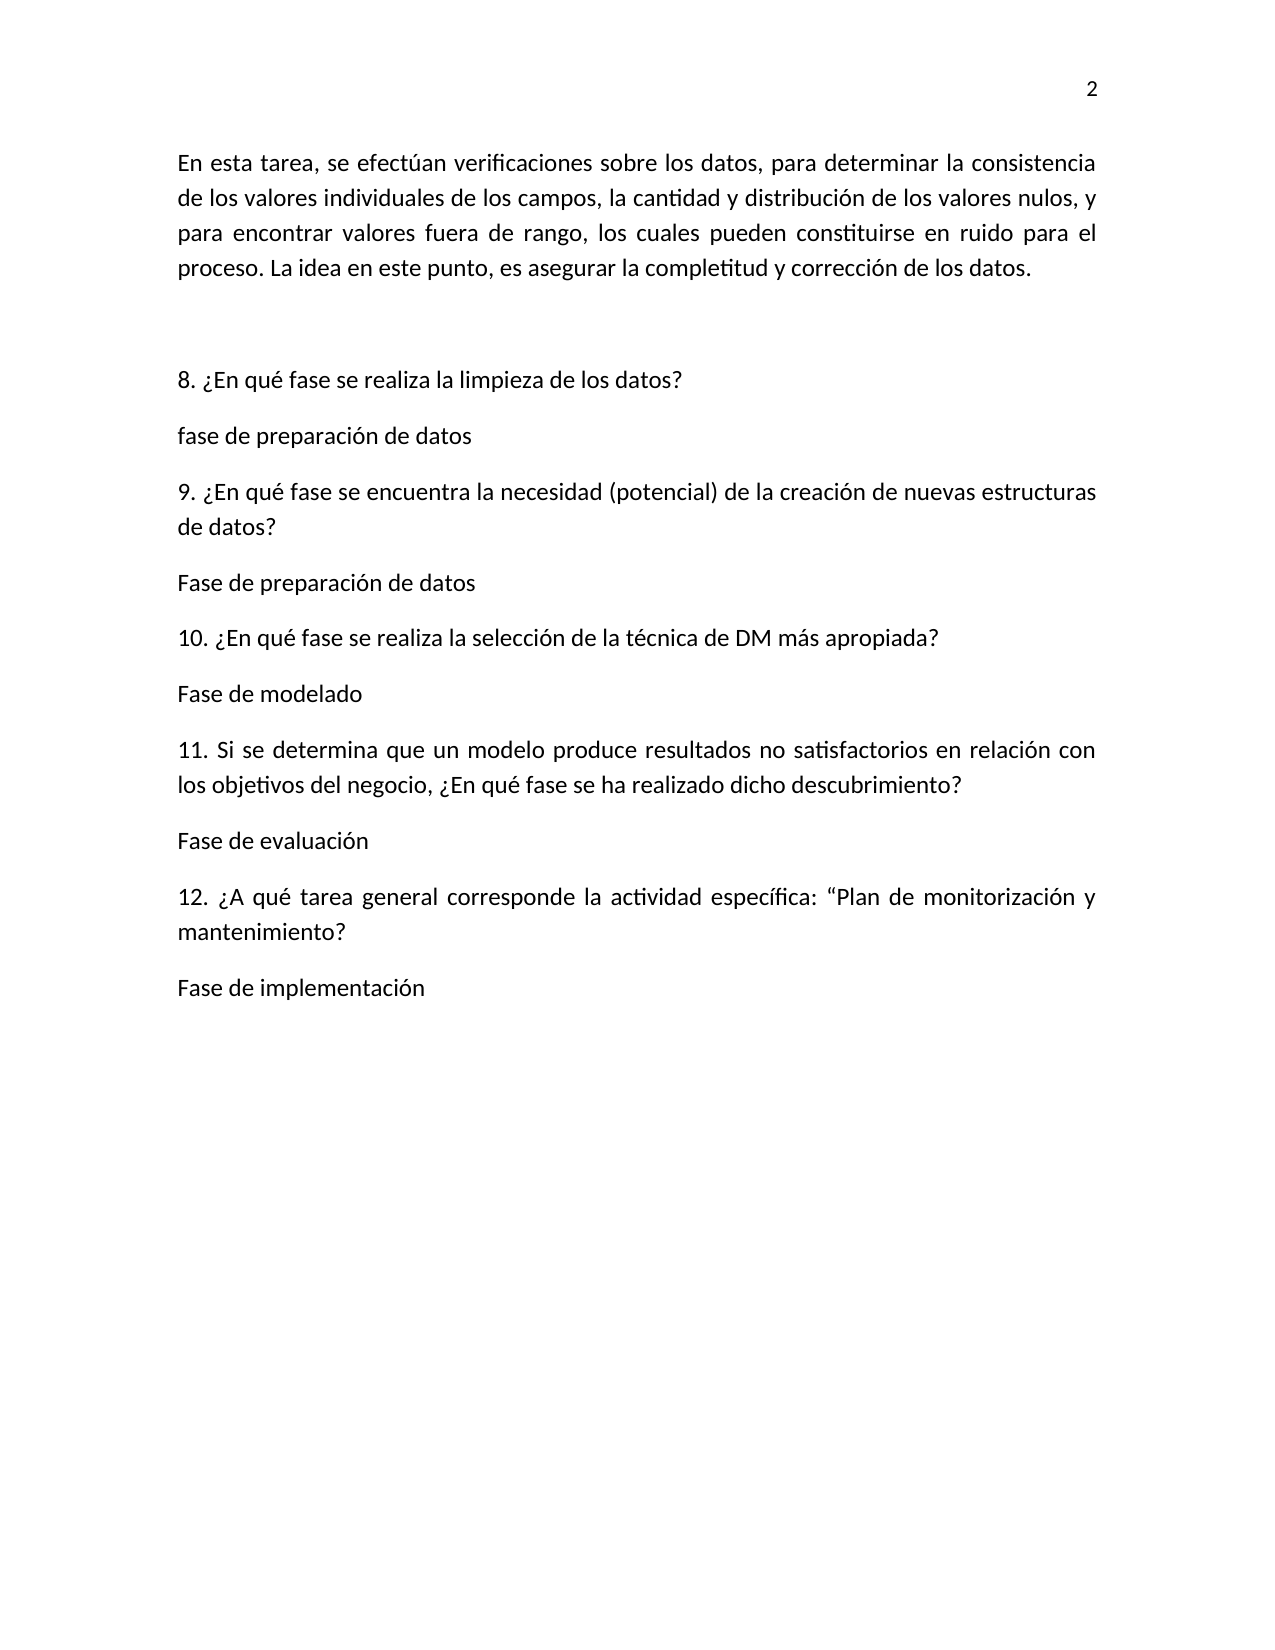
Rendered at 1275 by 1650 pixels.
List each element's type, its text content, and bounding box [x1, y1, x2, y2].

text 11. Si se determina que un modelo produce resultados no satisfactorios en relación con los objetivos del negocio, ¿En qué fase se ha realizado dicho descubrimiento? [177, 734, 1098, 800]
text Fase de evaluación [177, 825, 1098, 856]
text 9. ¿En qué fase se encuentra la necesidad (potencial) de la creación de nuevas estructuras de datos? [177, 476, 1098, 541]
text En esta tarea, se efectúan verificaciones sobre los datos, para determinar la consistencia de los valores individuales de los campos, la cantidad y distribución de los valores nulos, y para encontrar valores fuera de rango, los cuales pueden constituirse en ruido para el proceso. La idea en este punto, es asegurar la completitud y corrección de los datos. [177, 148, 1098, 283]
text Fase de modelado [177, 678, 1098, 709]
text Fase de preparación de datos [177, 567, 1098, 597]
text 10. ¿En qué fase se realiza la selección de la técnica de DM más apropiada? [177, 623, 1098, 653]
text fase de preparación de datos [177, 420, 1098, 451]
text 12. ¿A qué tarea general corresponde la actividad específica: “Plan de monitorización y mantenimiento? [177, 881, 1098, 946]
text Fase de implementación [177, 972, 1098, 1002]
text 8. ¿En qué fase se realiza la limpieza de los datos? [177, 364, 1098, 395]
